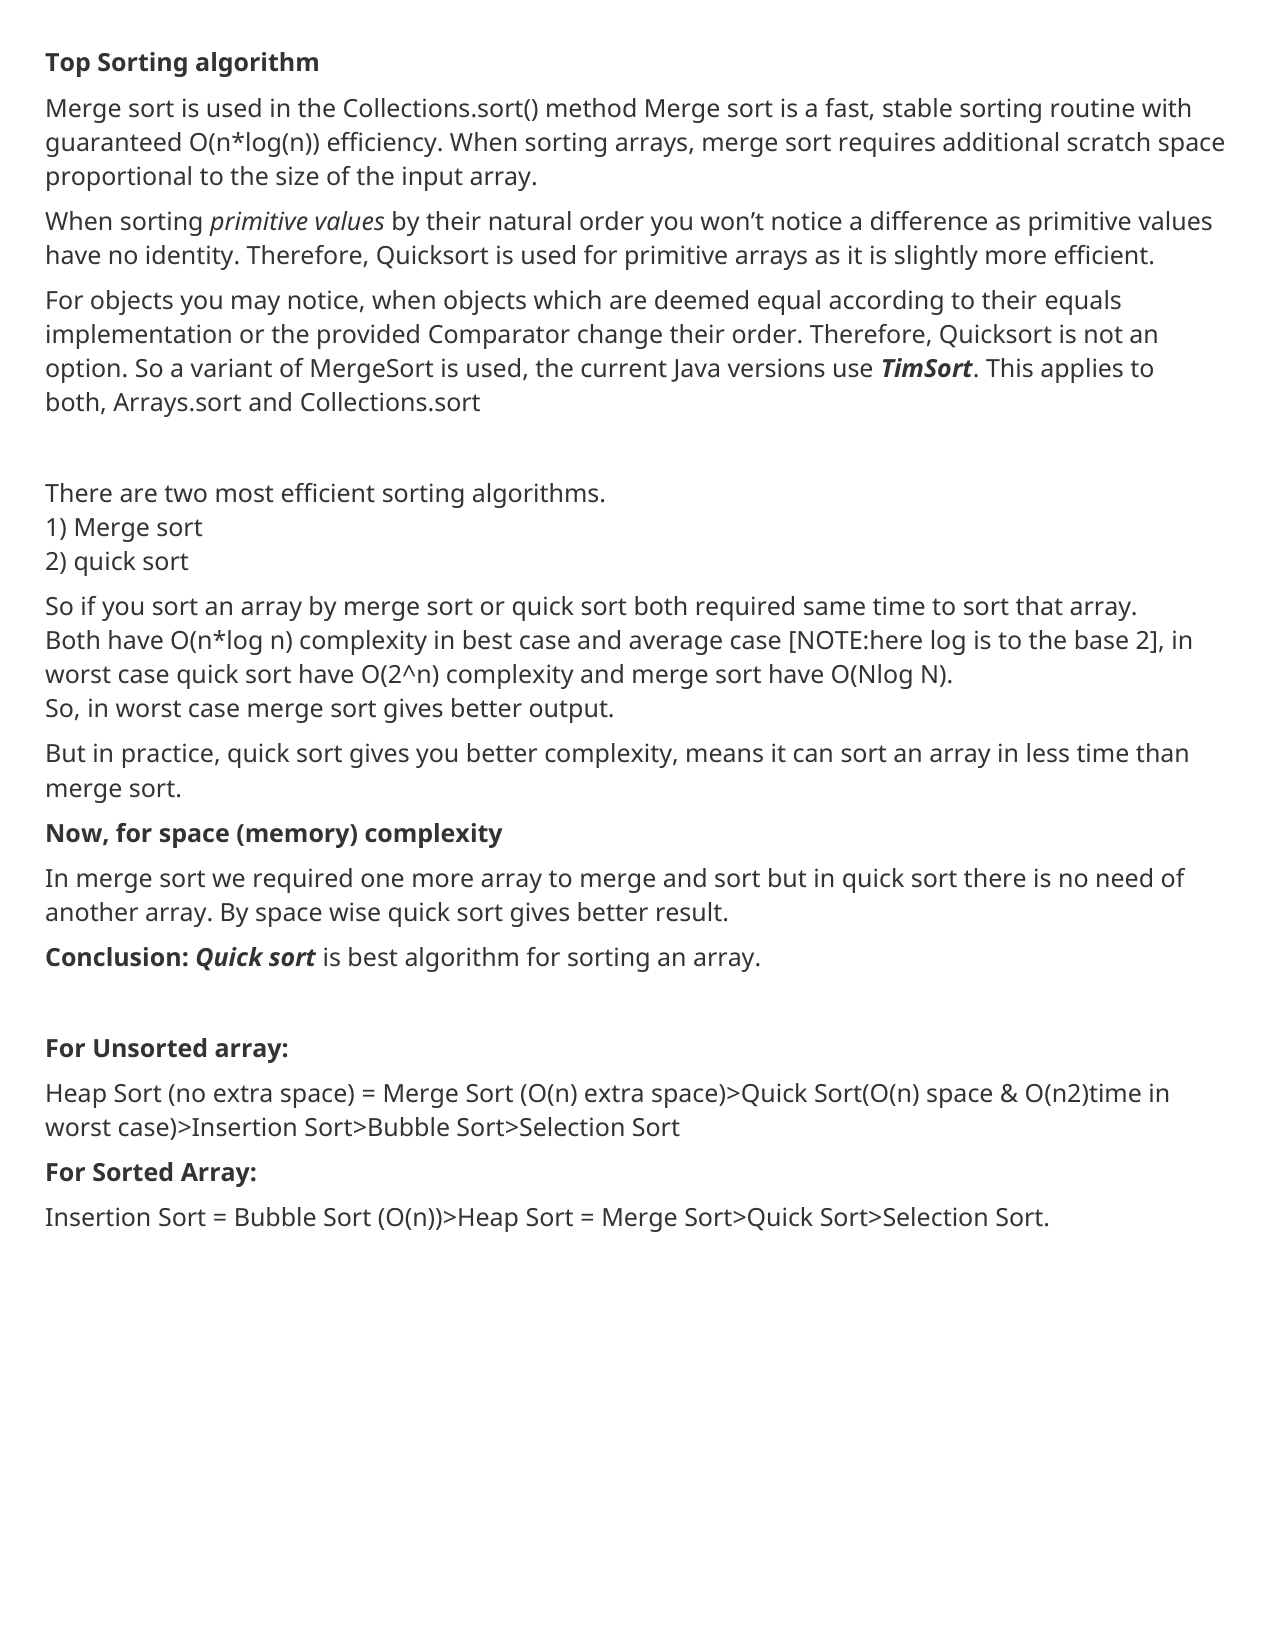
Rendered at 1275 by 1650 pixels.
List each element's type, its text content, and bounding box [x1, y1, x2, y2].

text There are two most efficient sorting algorithms. 1) Merge sort 2) quick sort [45, 475, 1230, 578]
text But in practice, quick sort gives you better complexity, means it can sort an array in less time than merge sort. [45, 736, 1230, 804]
text Conclusion: Quick sort is best algorithm for sorting an array. [45, 940, 1230, 974]
text Heap Sort (no extra space) = Merge Sort (O(n) extra space)>Quick Sort(O(n) space & O(n2)time in worst case)>Insertion Sort>Bubble Sort>Selection Sort [45, 1076, 1230, 1144]
text Insertion Sort = Bubble Sort (O(n))>Heap Sort = Merge Sort>Quick Sort>Selection Sort. [45, 1200, 1230, 1234]
text For Unsorted array: [45, 1030, 1230, 1064]
text For objects you may notice, when objects which are deemed equal according to their equals implementation or the provided Comparator change their order. Therefore, Quicksort is not an option. So a variant of MergeSort is used, the current Java versions use TimSort. This applies to both, Arrays.sort and Collections.sort [45, 283, 1230, 419]
text Merge sort is used in the Collections.sort() method Merge sort is a fast, stable sorting routine with guaranteed O(n*log(n)) efficiency. When sorting arrays, merge sort requires additional scratch space proportional to the size of the input array. [45, 90, 1230, 192]
text When sorting primitive values by their natural order you won’t notice a difference as primitive values have no identity. Therefore, Quicksort is used for primitive arrays as it is slightly more efficient. [45, 203, 1230, 272]
text For Sorted Array: [45, 1155, 1230, 1189]
text So if you sort an array by merge sort or quick sort both required same time to sort that array. Both have O(n*log n) complexity in best case and average case [NOTE:here log is to the base 2], in worst case quick sort have O(2^n) complexity and merge sort have O(Nlog N). So, in worst case merge sort gives better output. [45, 589, 1230, 725]
text In merge sort we required one more array to merge and sort but in quick sort there is no need of another array. By space wise quick sort gives better result. [45, 861, 1230, 929]
text Now, for space (memory) complexity [45, 815, 1230, 849]
text Top Sorting algorithm [45, 45, 1230, 79]
